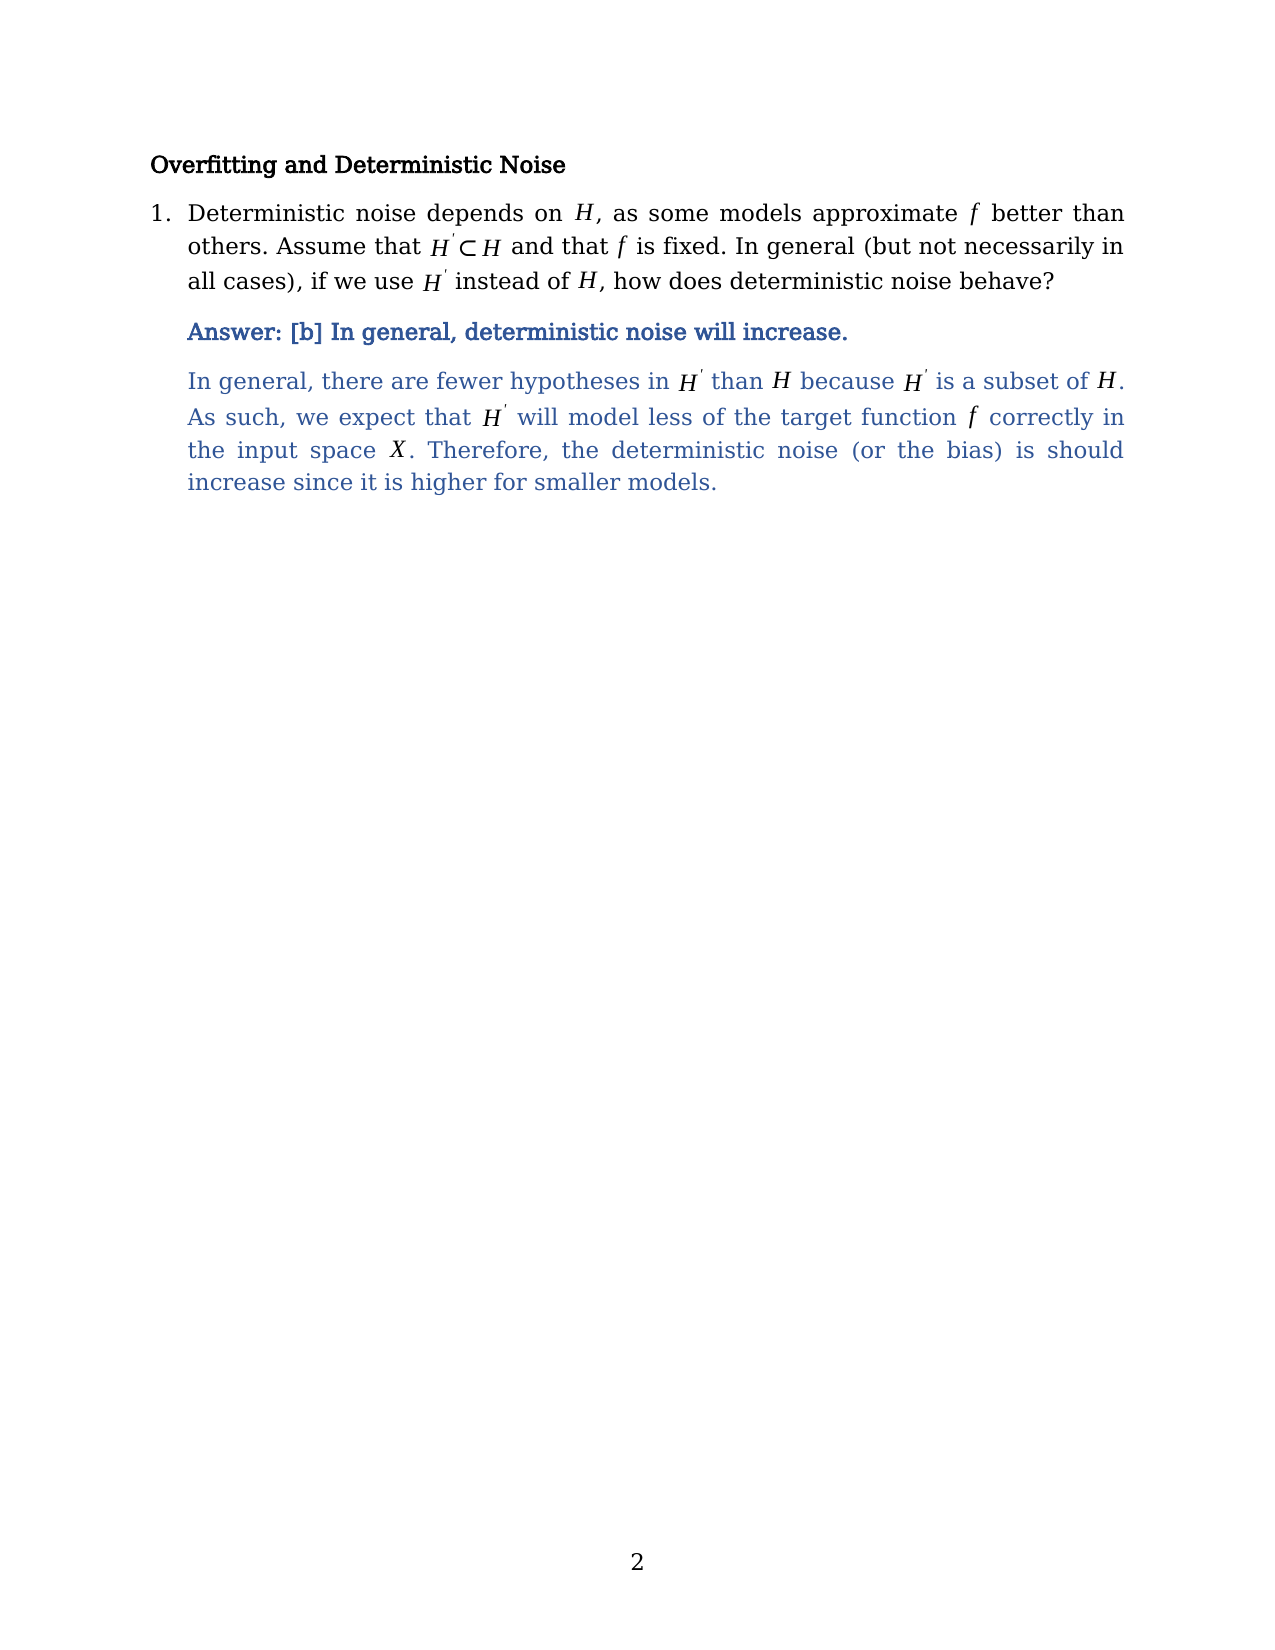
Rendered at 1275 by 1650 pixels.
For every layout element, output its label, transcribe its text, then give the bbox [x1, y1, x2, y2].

text Overfitting and Deterministic Noise [150, 150, 1125, 177]
text Answer: [b] In general, deterministic noise will increase. [187, 317, 1125, 344]
text In general, there are fewer hypotheses in than because is a subset of . As such, we expect that will model less of the target function correctly in the input space . Therefore, the deterministic noise (or the bias) is should increase since it is higher for smaller models. [187, 365, 1125, 495]
list Deterministic noise depends on , as some models approximate better than others. Assume that and that is fixed. In general (but not necessarily in all cases), if we use instead of , how does deterministic noise behave? [150, 198, 1125, 296]
